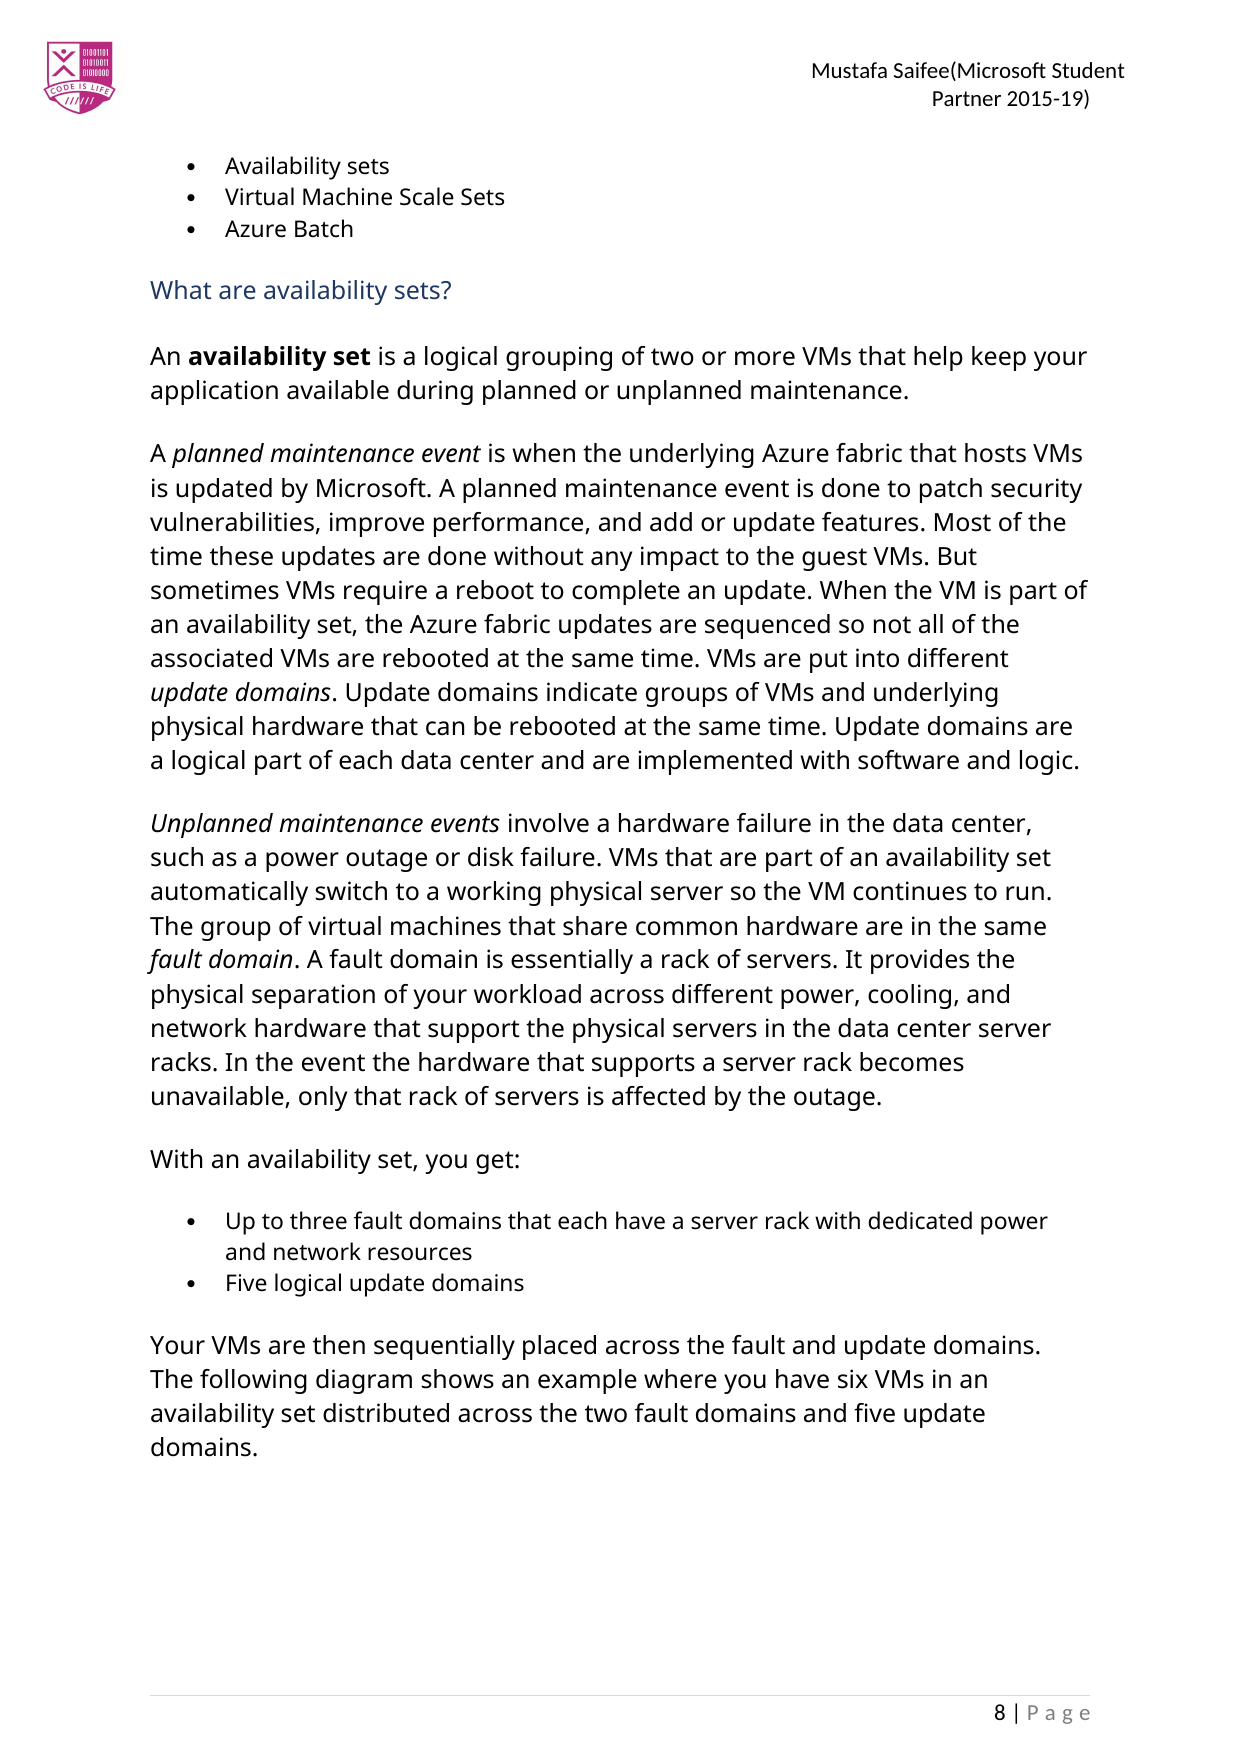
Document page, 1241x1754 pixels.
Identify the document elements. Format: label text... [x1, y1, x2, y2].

list Five logical update domains [187, 1267, 1090, 1299]
text A planned maintenance event is when the underlying Azure fabric that hosts VMs is updated by Microsoft. A planned maintenance event is done to patch security vulnerabilities, improve performance, and add or update features. Most of the time these updates are done without any impact to the guest VMs. But sometimes VMs require a reboot to complete an update. When the VM is part of an availability set, the Azure fabric updates are sequenced so not all of the associated VMs are rebooted at the same time. VMs are put into different update domains. Update domains indicate groups of VMs and underlying physical hardware that can be rebooted at the same time. Update domains are a logical part of each data center and are implemented with software and logic. [150, 436, 1090, 777]
subtitle What are availability sets? [150, 273, 1090, 307]
text Your VMs are then sequentially placed across the fault and update domains. The following diagram shows an example where you have six VMs in an availability set distributed across the two fault domains and five update domains. [150, 1328, 1090, 1464]
list Up to three fault domains that each have a server rack with dedicated power and network resources [187, 1205, 1090, 1267]
list Availability sets [187, 150, 1090, 181]
text Unplanned maintenance events involve a hardware failure in the data center, such as a power outage or disk failure. VMs that are part of an availability set automatically switch to a working physical server so the VM continues to run. The group of virtual machines that share common hardware are in the same fault domain. A fault domain is essentially a rack of servers. It provides the physical separation of your workload across different power, cooling, and network hardware that support the physical servers in the data center server racks. In the event the hardware that supports a server rack becomes unavailable, only that rack of servers is affected by the outage. [150, 806, 1090, 1112]
list Virtual Machine Scale Sets [187, 181, 1090, 212]
text An availability set is a logical grouping of two or more VMs that help keep your application available during planned or unplanned maintenance. [150, 339, 1090, 407]
text With an availability set, you get: [150, 1142, 1090, 1176]
list Azure Batch [187, 212, 1090, 244]
picture [34, 30, 124, 120]
